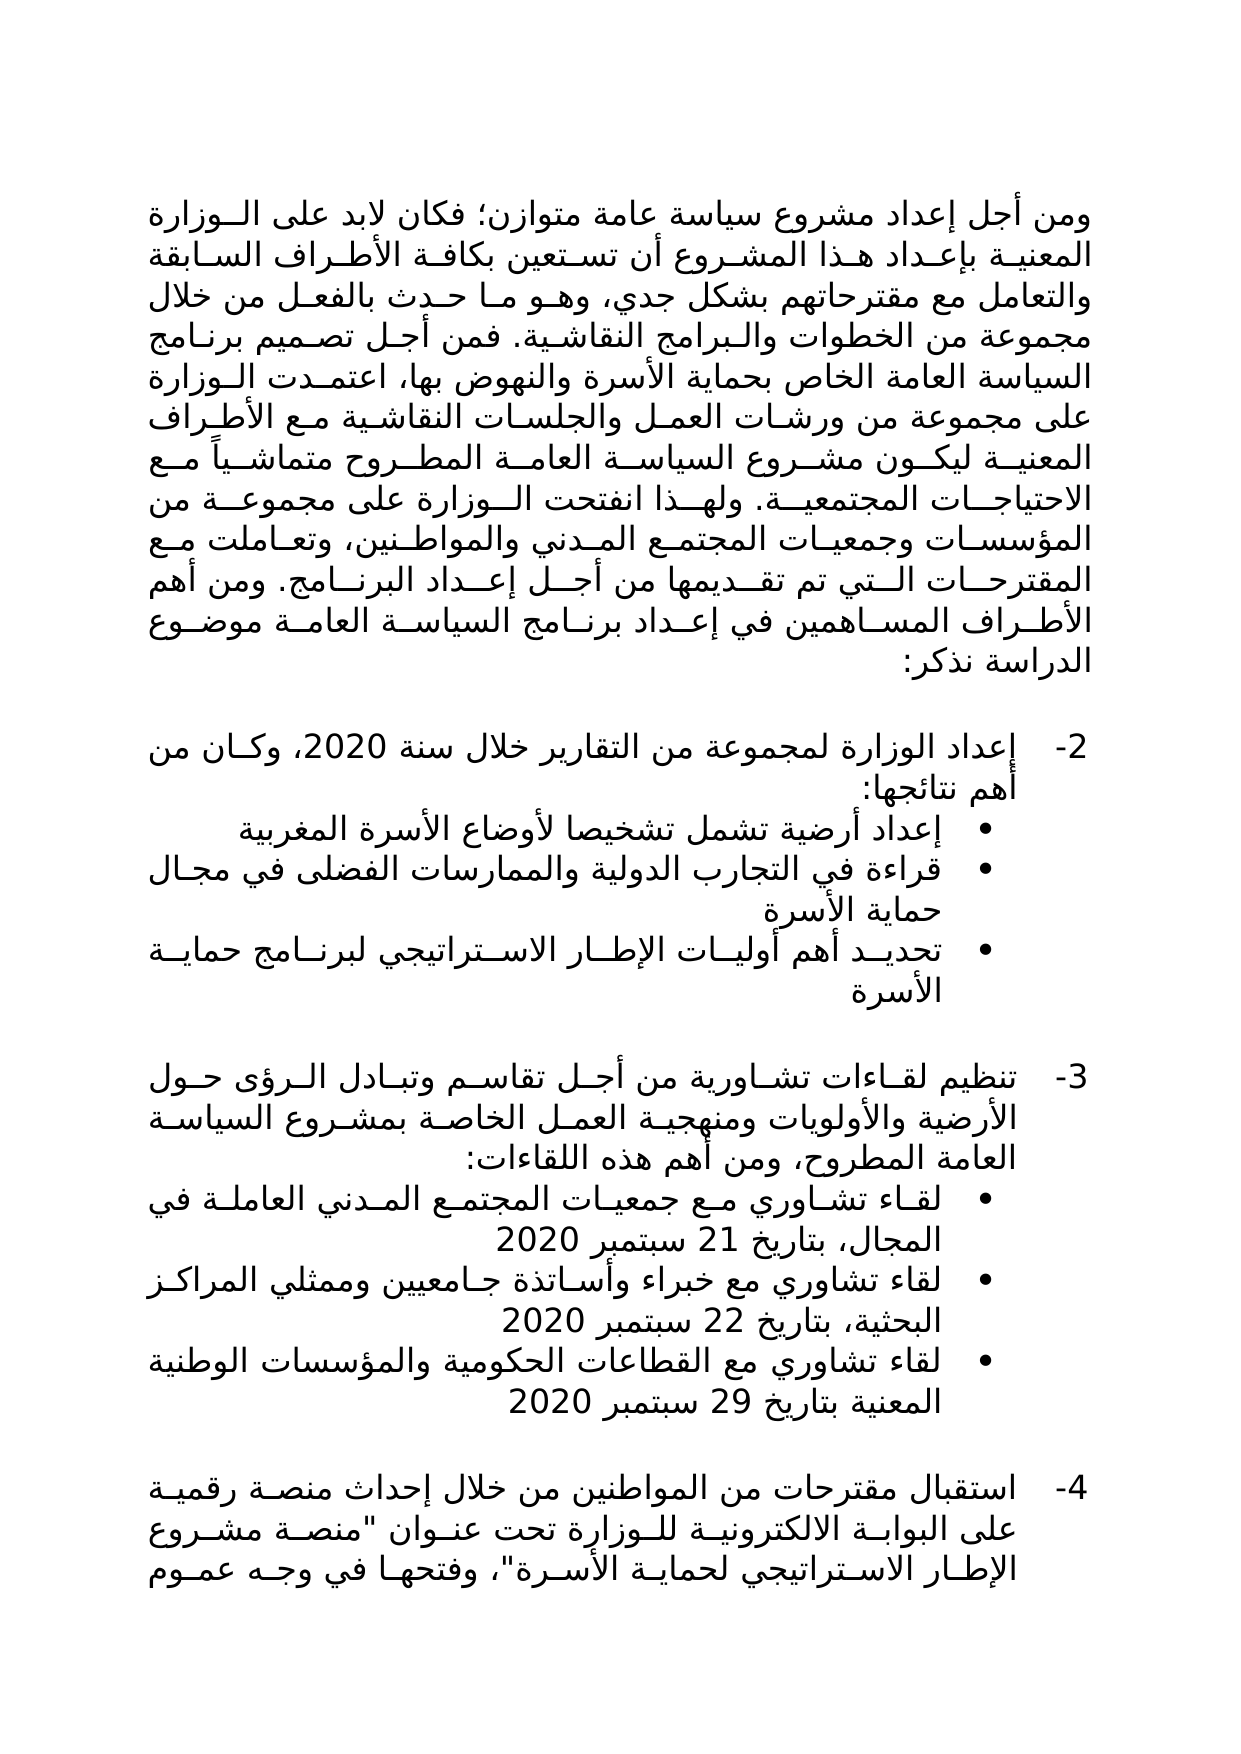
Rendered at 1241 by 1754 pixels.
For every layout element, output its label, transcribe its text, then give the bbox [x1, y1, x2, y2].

list لقاء تشاوري مع القطاعات الحكومية والمؤسسات الوطنية المعنية بتاريخ 29 سبتمبر 2020 [148, 1340, 980, 1421]
list تحديد أهم أوليات الإطار الاستراتيجي لبرنامج حماية الأسرة [148, 929, 980, 1010]
list قراءة في التجارب الدولية والممارسات الفضلى في مجال حماية الأسرة [148, 848, 980, 929]
list إعداد أرضية تشمل تشخيصا لأوضاع الأسرة المغربية [148, 807, 980, 848]
list إعداد الوزارة لمجموعة من التقارير خلال سنة 2020، وكان من أهم نتائجها: [148, 726, 1055, 807]
list تنظيم لقاءات تشاورية من أجل تقاسم وتبادل الرؤى حول الأرضية والأولويات ومنهجية العمل الخاصة بمشروع السياسة العامة المطروح، ومن أهم هذه اللقاءات: [148, 1056, 1055, 1178]
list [148, 1467, 1055, 1589]
text ومن أجل إعداد مشروع سياسة عامة متوازن؛ فكان لابد على الوزارة المعنية بإعداد هذا المشروع أن تستعين بكافة الأطراف السابقة والتعامل مع مقترحاتهم بشكل جدي، وهو ما حدث بالفعل من خلال مجموعة من الخطوات والبرامج النقاشية. فمن أجل تصميم برنامج السياسة العامة الخاص بحماية الأسرة والنهوض بها، اعتمدت الوزارة على مجموعة من ورشات العمل والجلسات النقاشية مع الأطراف المعنية ليكون مشروع السياسة العامة المطروح متماشياً مع الاحتياجات المجتمعية. ولهذا انفتحت الوزارة على مجموعة من المؤسسات وجمعيات المجتمع المدني والمواطنين، وتعاملت مع المقترحات التي تم تقديمها من أجل إعداد البرنامج. ومن أهم الأطراف المساهمين في إعداد برنامج السياسة العامة موضوع الدراسة نذكر: [148, 193, 1093, 681]
list لقاء تشاوري مع جمعيات المجتمع المدني العاملة في المجال، بتاريخ 21 سبتمبر 2020 [148, 1178, 980, 1259]
list لقاء تشاوري مع خبراء وأساتذة جامعيين وممثلي المراكز البحثية، بتاريخ 22 سبتمبر 2020 [148, 1259, 980, 1340]
